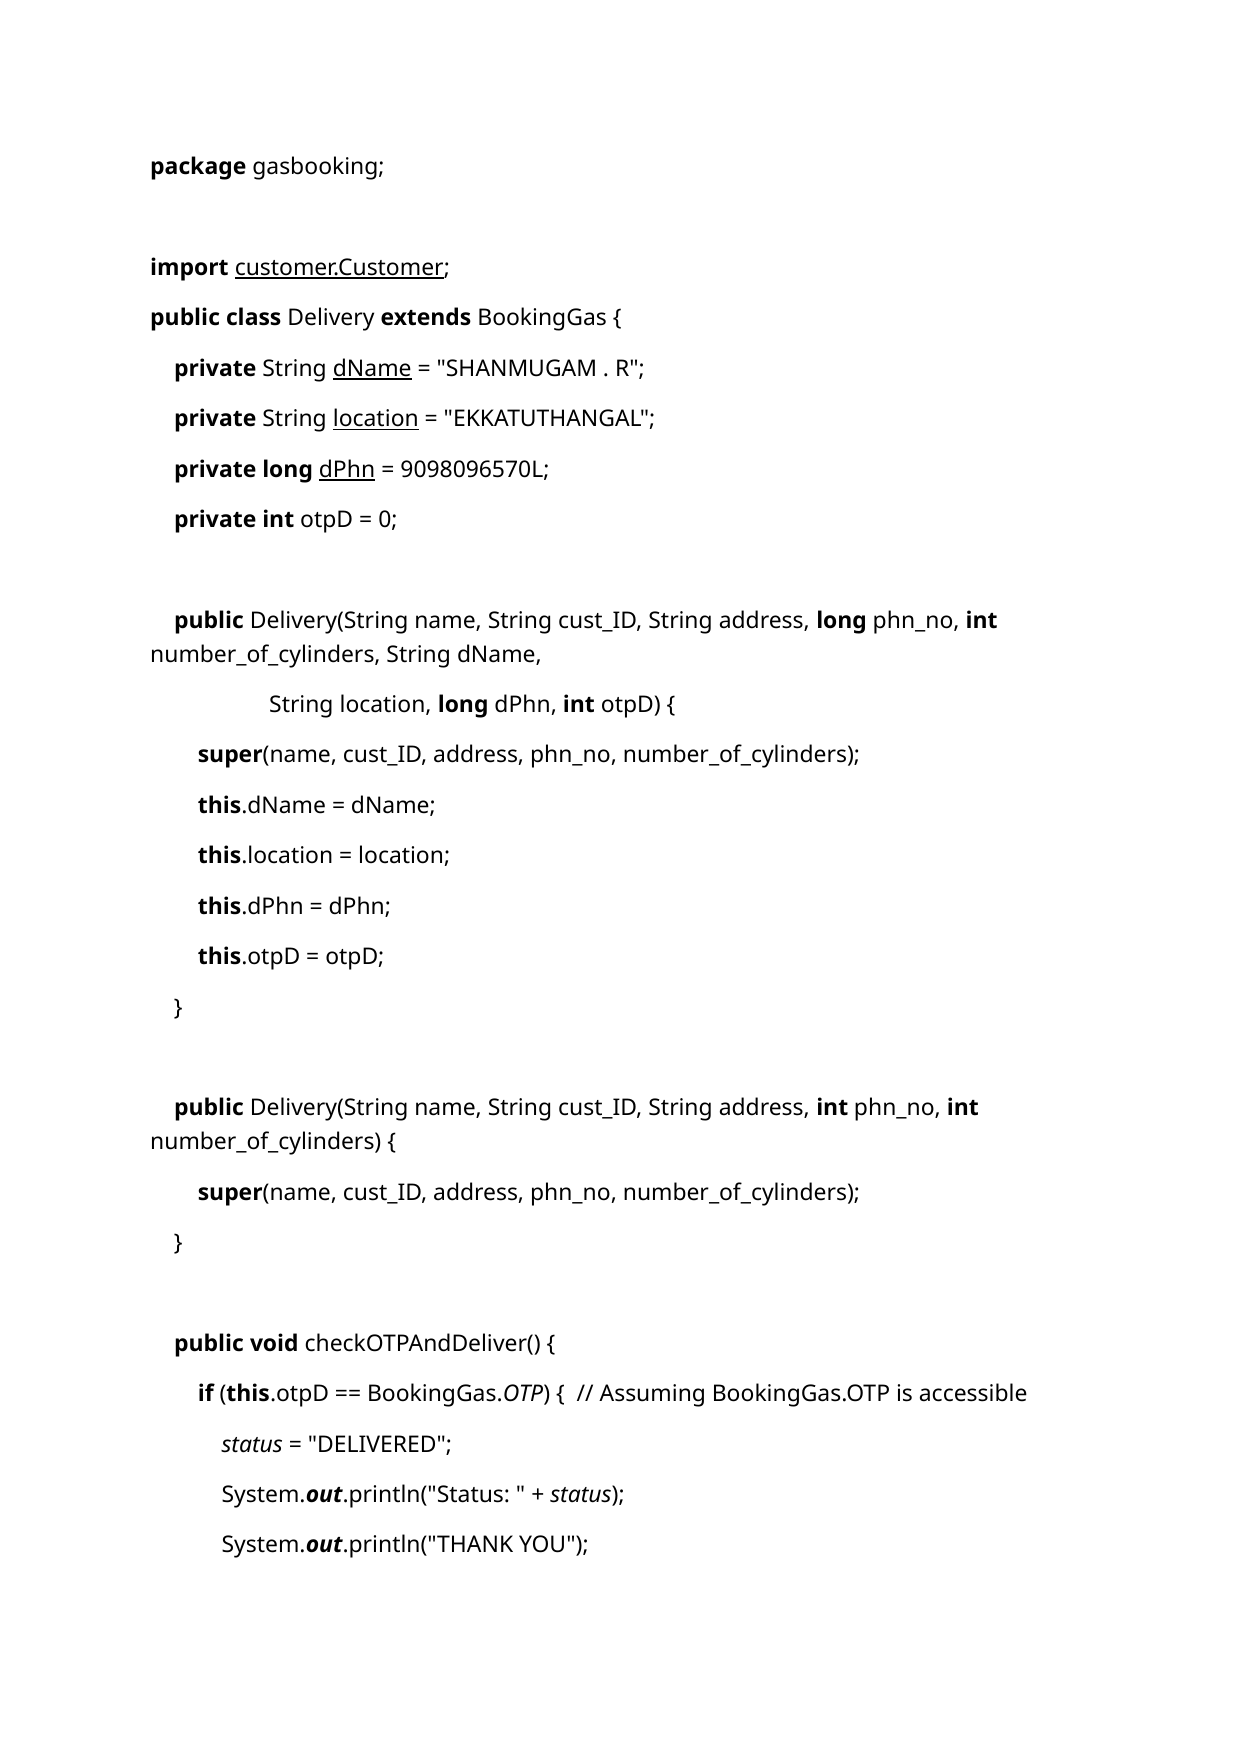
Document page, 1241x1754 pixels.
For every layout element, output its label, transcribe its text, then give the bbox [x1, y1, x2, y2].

text this.dName = dName; [150, 789, 1090, 820]
text private long dPhn = 9098096570L; [150, 452, 1090, 484]
text status = "DELIVERED"; [150, 1427, 1090, 1459]
text System.out.println("Status: " + status); [150, 1478, 1090, 1509]
text private String location = "EKKATUTHANGAL"; [150, 402, 1090, 433]
text import customer.Customer; [150, 251, 1090, 282]
text if (this.otpD == BookingGas.OTP) { // Assuming BookingGas.OTP is accessible [150, 1377, 1090, 1408]
text super(name, cust_ID, address, phn_no, number_of_cylinders); [150, 1175, 1090, 1207]
text this.dPhn = dPhn; [150, 889, 1090, 921]
text this.otpD = otpD; [150, 940, 1090, 971]
text System.out.println("THANK YOU"); [150, 1528, 1090, 1559]
text this.location = location; [150, 839, 1090, 870]
text public Delivery(String name, String cust_ID, String address, int phn_no, int number_of_cylinders) { [150, 1091, 1090, 1156]
text private String dName = "SHANMUGAM . R"; [150, 352, 1090, 383]
text } [150, 1226, 1090, 1257]
text } [150, 990, 1090, 1022]
text public Delivery(String name, String cust_ID, String address, long phn_no, int number_of_cylinders, String dName, [150, 604, 1090, 669]
text super(name, cust_ID, address, phn_no, number_of_cylinders); [150, 738, 1090, 769]
text public void checkOTPAndDeliver() { [150, 1327, 1090, 1358]
text String location, long dPhn, int otpD) { [150, 688, 1090, 719]
text public class Delivery extends BookingGas { [150, 301, 1090, 332]
text private int otpD = 0; [150, 503, 1090, 534]
text package gasbooking; [150, 150, 1090, 181]
